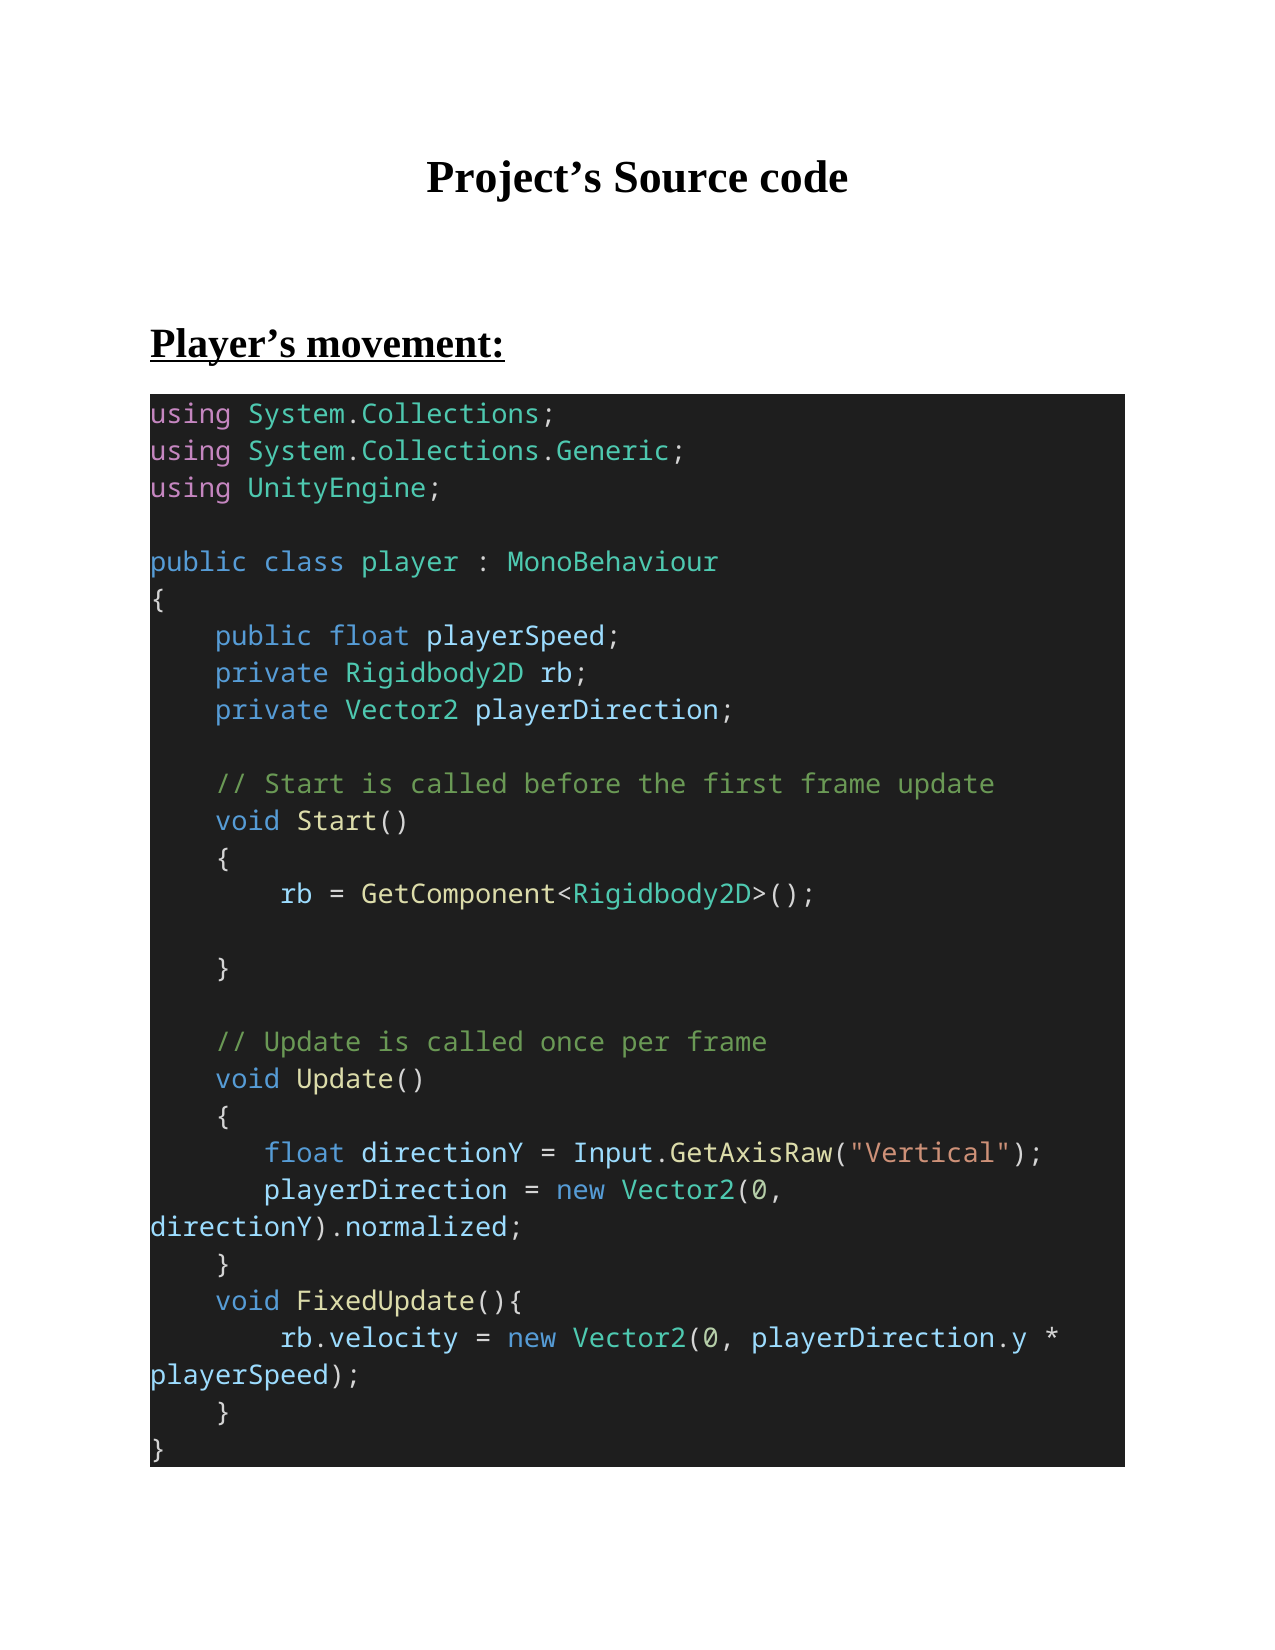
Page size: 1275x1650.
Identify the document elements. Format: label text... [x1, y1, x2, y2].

text } [150, 1429, 1125, 1467]
text private Rigidbody2D rb; [150, 653, 1125, 690]
text void Update() [150, 1060, 1125, 1097]
text playerDirection = new Vector2(0, directionY).normalized; [150, 1171, 1125, 1245]
text void Start() [150, 801, 1125, 838]
text public float playerSpeed; [150, 616, 1125, 653]
text Project’s Source code [150, 150, 1125, 203]
text { [150, 1097, 1125, 1134]
text private Vector2 playerDirection; [150, 690, 1125, 727]
text void FixedUpdate(){ [150, 1282, 1125, 1319]
text rb.velocity = new Vector2(0, playerDirection.y * playerSpeed); [150, 1319, 1125, 1393]
text rb = GetComponent<Rigidbody2D>(); [150, 875, 1125, 912]
text using System.Collections; [150, 394, 1125, 431]
text using UnityEngine; [150, 468, 1125, 505]
text float directionY = Input.GetAxisRaw("Vertical"); [150, 1134, 1125, 1171]
text // Update is called once per frame [150, 1023, 1125, 1060]
text } [150, 1245, 1125, 1282]
text using System.Collections.Generic; [150, 431, 1125, 468]
text public class player : MonoBehaviour [150, 542, 1125, 579]
text } [150, 949, 1125, 986]
text { [150, 838, 1125, 875]
text Player’s movement: [150, 318, 1125, 366]
text // Start is called before the first frame update [150, 764, 1125, 801]
text } [150, 1393, 1125, 1429]
text { [150, 579, 1125, 616]
